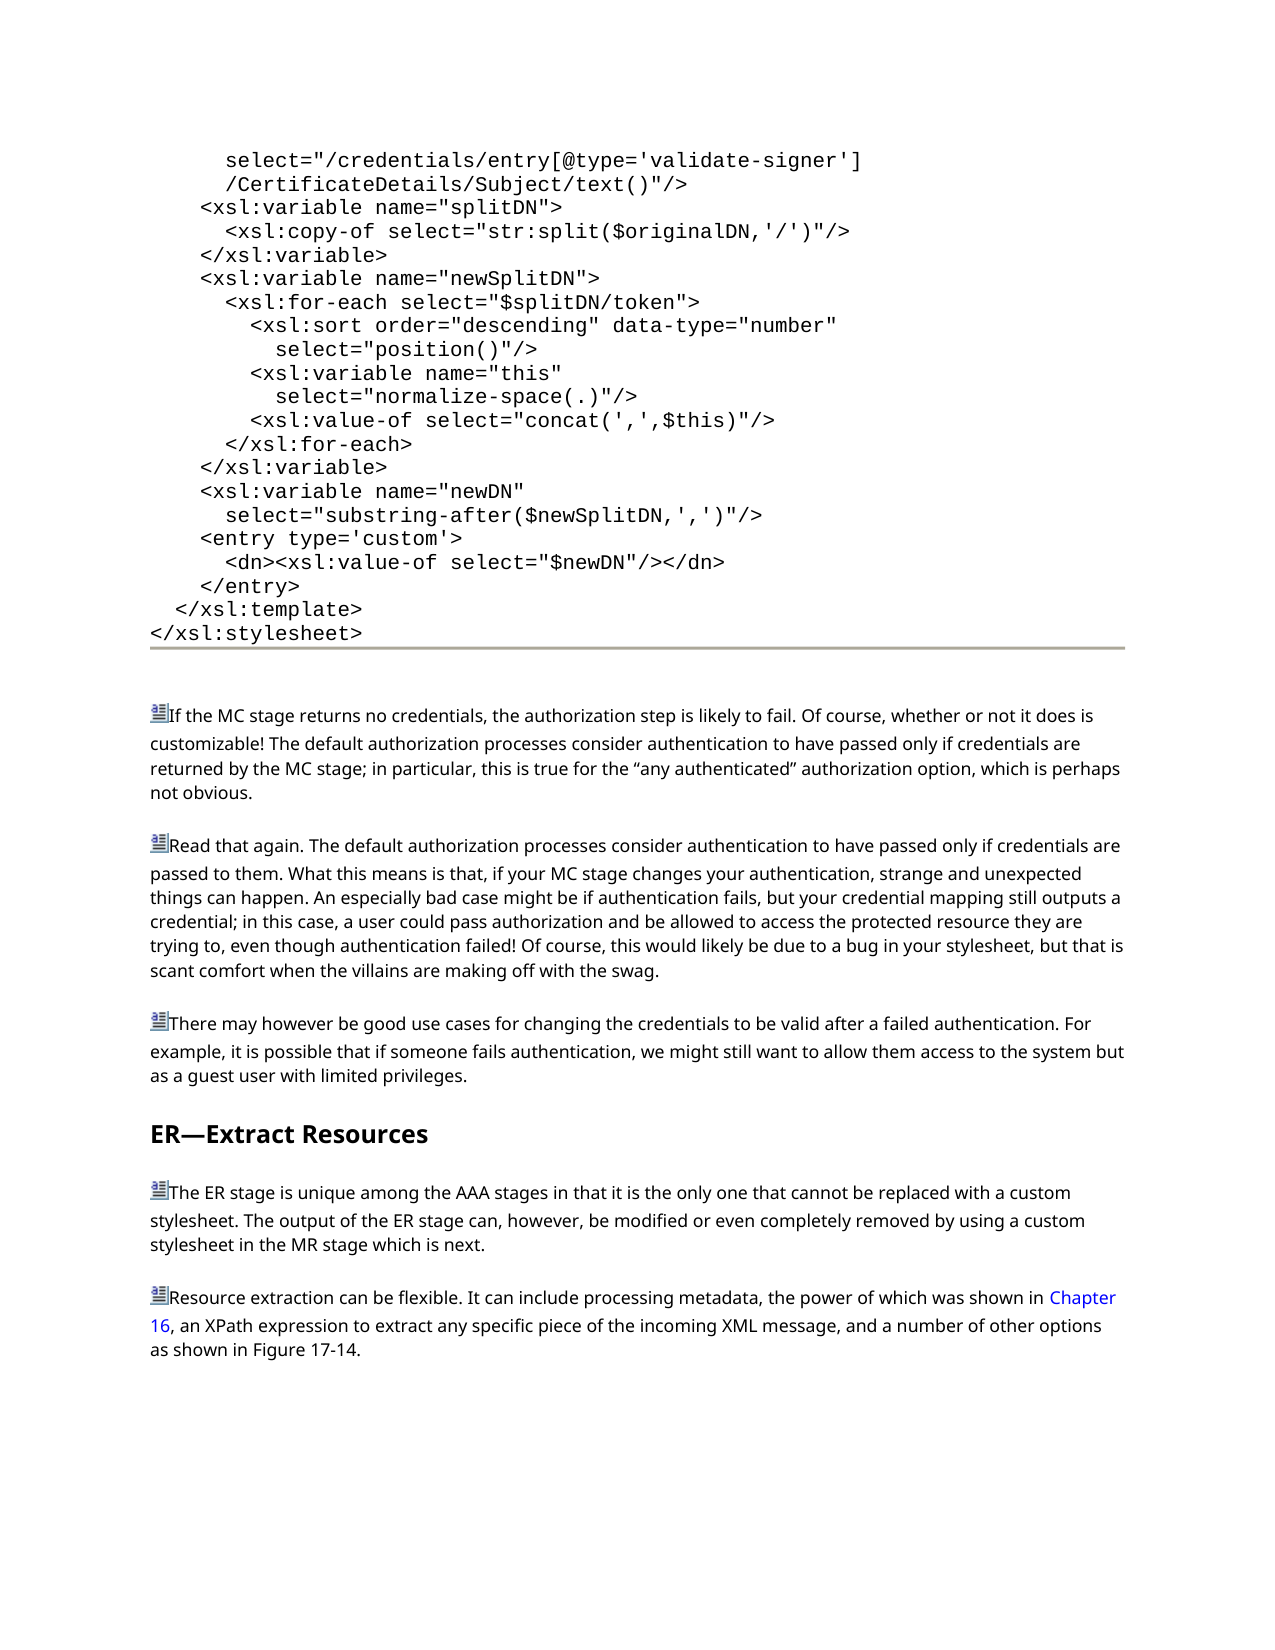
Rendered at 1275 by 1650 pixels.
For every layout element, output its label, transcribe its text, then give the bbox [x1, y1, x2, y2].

text <dn><xsl:value-of select="$newDN"/></dn> [150, 552, 1125, 576]
text <xsl:copy-of select="str:split($originalDN,'/')"/> [150, 221, 1125, 244]
text select="substring-after($newSplitDN,',')"/> [150, 505, 1125, 528]
text </xsl:for-each> [150, 434, 1125, 457]
text <entry type='custom'> [150, 528, 1125, 552]
text The ER stage is unique among the AAA stages in that it is the only one that cannot be replaced with a custom stylesheet. The output of the ER stage can, however, be modified or even completely removed by using a custom stylesheet in the MR stage which is next. [150, 1180, 1125, 1257]
text select="/credentials/entry[@type='validate-signer'] [150, 150, 1125, 174]
text /CertificateDetails/Subject/text()"/> [150, 174, 1125, 197]
text ER—Extract Resources [150, 1117, 1125, 1151]
picture [150, 833, 169, 853]
text <xsl:sort order="descending" data-type="number" [150, 316, 1125, 339]
picture [150, 1180, 169, 1200]
text </xsl:variable> [150, 244, 1125, 268]
text </xsl:template> [150, 599, 1125, 623]
picture [150, 1011, 169, 1031]
text If the MC stage returns no credentials, the authorization step is likely to fail. Of course, whether or not it does is customizable! The default authorization processes consider authentication to have passed only if credentials are returned by the MC stage; in particular, this is true for the “any authenticated” authorization option, which is perhaps not obvious. [150, 704, 1125, 804]
text </xsl:stylesheet> [150, 623, 1125, 646]
text select="position()"/> [150, 339, 1125, 363]
text <xsl:value-of select="concat(',',$this)"/> [150, 410, 1125, 434]
text <xsl:for-each select="$splitDN/token"> [150, 292, 1125, 316]
text <xsl:variable name="newSplitDN"> [150, 268, 1125, 292]
text select="normalize-space(.)"/> [150, 386, 1125, 410]
text </entry> [150, 576, 1125, 599]
text </xsl:variable> [150, 457, 1125, 481]
picture [150, 703, 169, 723]
text Resource extraction can be flexible. It can include processing metadata, the power of which was shown in Chapter 16, an XPath expression to extract any specific piece of the incoming XML message, and a number of other options as shown in Figure 17-14. [150, 1286, 1125, 1362]
text <xsl:variable name="this" [150, 363, 1125, 386]
text <xsl:variable name="newDN" [150, 481, 1125, 505]
text There may however be good use cases for changing the credentials to be valid after a failed authentication. For example, it is possible that if someone fails authentication, we might still want to allow them access to the system but as a guest user with limited privileges. [150, 1011, 1125, 1088]
text Read that again. The default authorization processes consider authentication to have passed only if credentials are passed to them. What this means is that, if your MC stage changes your authentication, strange and unexpected things can happen. An especially bad case might be if authentication fails, but your credential mapping still outputs a credential; in this case, a user could pass authorization and be allowed to access the protected resource they are trying to, even though authentication failed! Of course, this would likely be due to a bug in your stylesheet, but that is scant comfort when the villains are making off with the swag. [150, 833, 1125, 982]
text <xsl:variable name="splitDN"> [150, 197, 1125, 221]
picture [150, 1286, 169, 1305]
